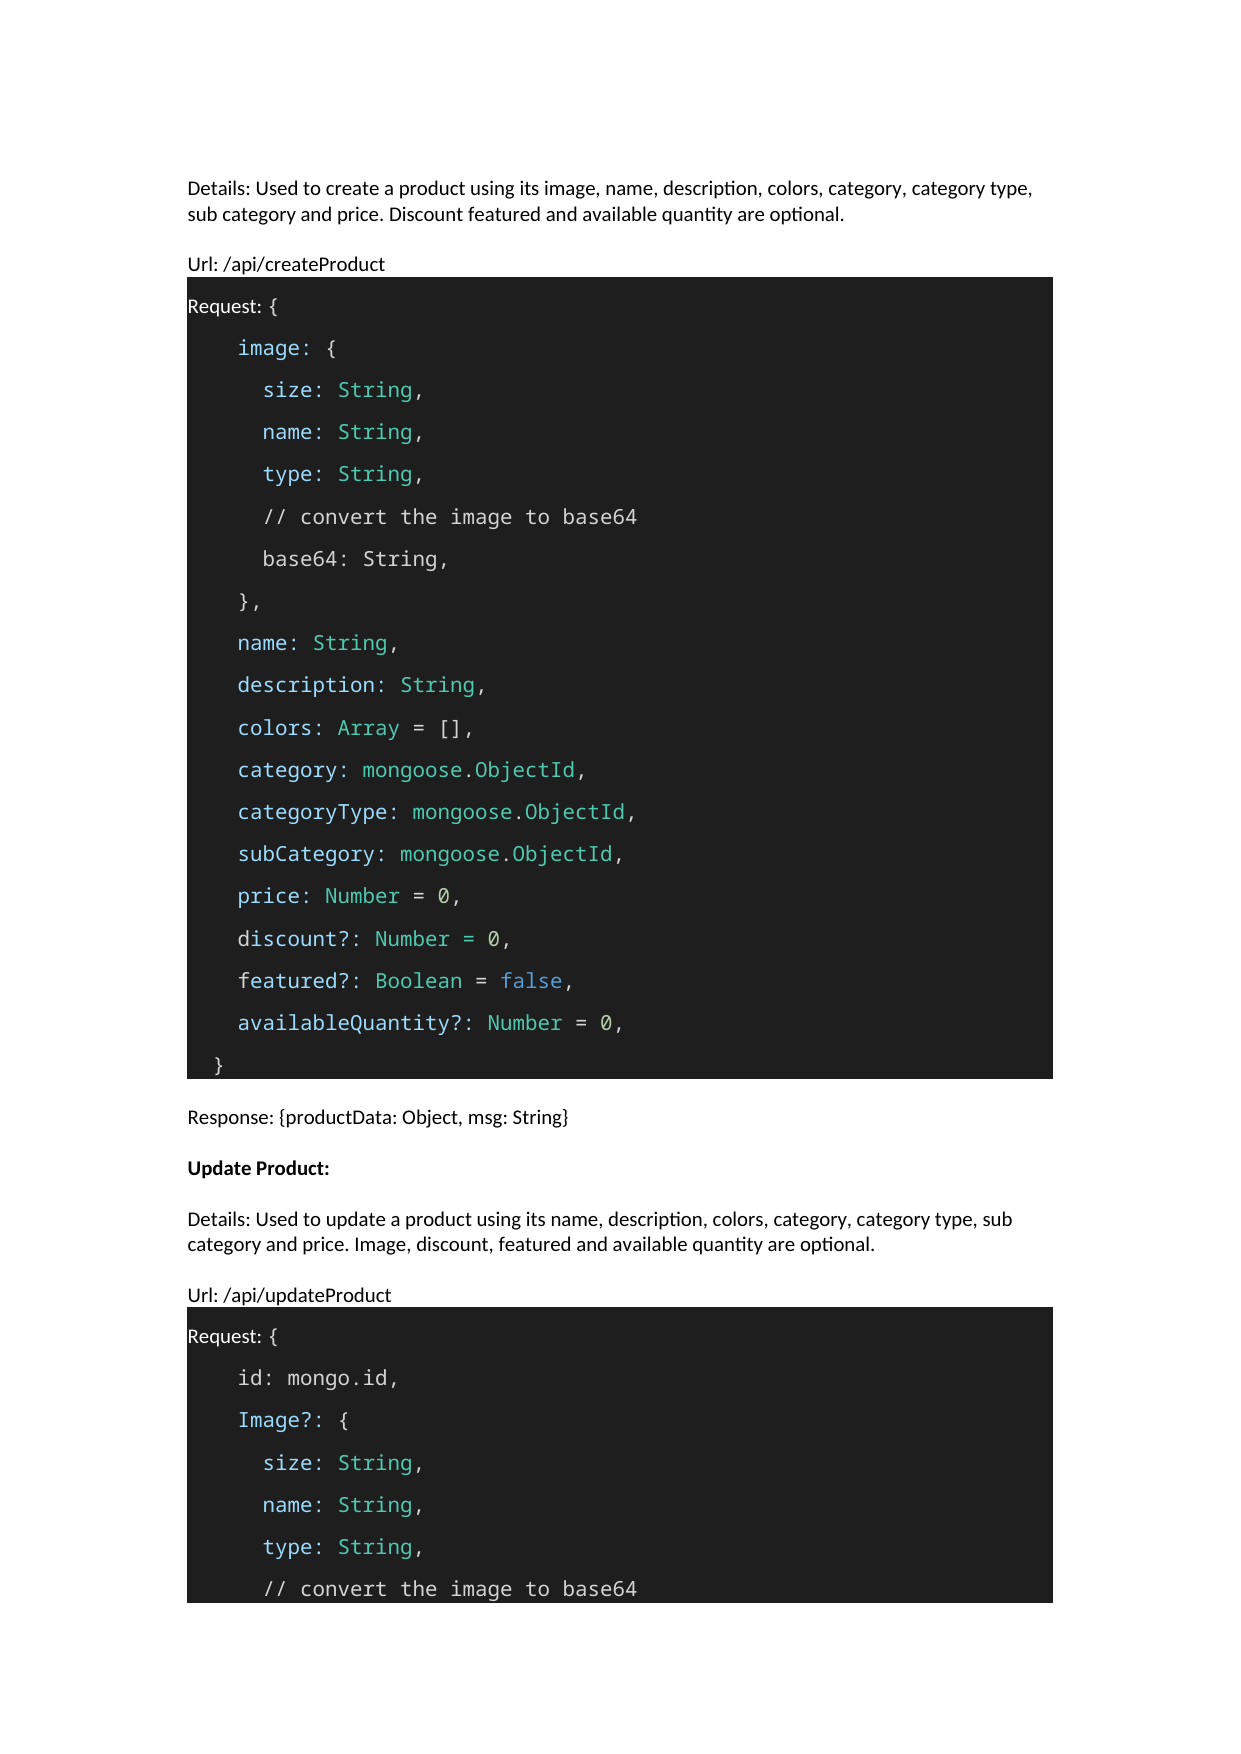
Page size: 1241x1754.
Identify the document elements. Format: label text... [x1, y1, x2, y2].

text Details: Used to update a product using its name, description, colors, category, category type, sub category and price. Image, discount, featured and available quantity are optional. [187, 1206, 1053, 1257]
text Url: /api/updateProduct [187, 1282, 1053, 1307]
text // convert the image to base64 [187, 488, 1053, 530]
text Response: {productData: Object, msg: String} [187, 1104, 1053, 1129]
text colors: Array = [], [187, 699, 1053, 741]
text category: mongoose.ObjectId, [187, 741, 1053, 783]
text name: String, [187, 614, 1053, 657]
text type: String, [187, 1518, 1053, 1561]
text discount?: Number = 0, [187, 910, 1053, 952]
text image: { [187, 319, 1053, 361]
text price: Number = 0, [187, 868, 1053, 910]
text subCategory: mongoose.ObjectId, [187, 826, 1053, 868]
text type: String, [187, 446, 1053, 488]
text } [187, 1036, 1053, 1079]
text size: String, [187, 1434, 1053, 1476]
text Update Product: [187, 1155, 1053, 1180]
text Image?: { [187, 1392, 1053, 1434]
text name: String, [187, 404, 1053, 446]
text description: String, [187, 657, 1053, 699]
text Details: Used to create a product using its image, name, description, colors, category, category type, sub category and price. Discount featured and available quantity are optional. [187, 175, 1053, 226]
text name: String, [187, 1476, 1053, 1518]
text featured?: Boolean = false, [187, 952, 1053, 994]
text base64: String, [187, 530, 1053, 572]
text Request: { [187, 277, 1053, 319]
text // convert the image to base64 [187, 1561, 1053, 1603]
text availableQuantity?: Number = 0, [187, 994, 1053, 1036]
text size: String, [187, 361, 1053, 404]
text Request: { [187, 1307, 1053, 1349]
text }, [187, 572, 1053, 614]
text id: mongo.id, [187, 1349, 1053, 1392]
text Url: /api/createProduct [187, 252, 1053, 277]
text categoryType: mongoose.ObjectId, [187, 783, 1053, 826]
